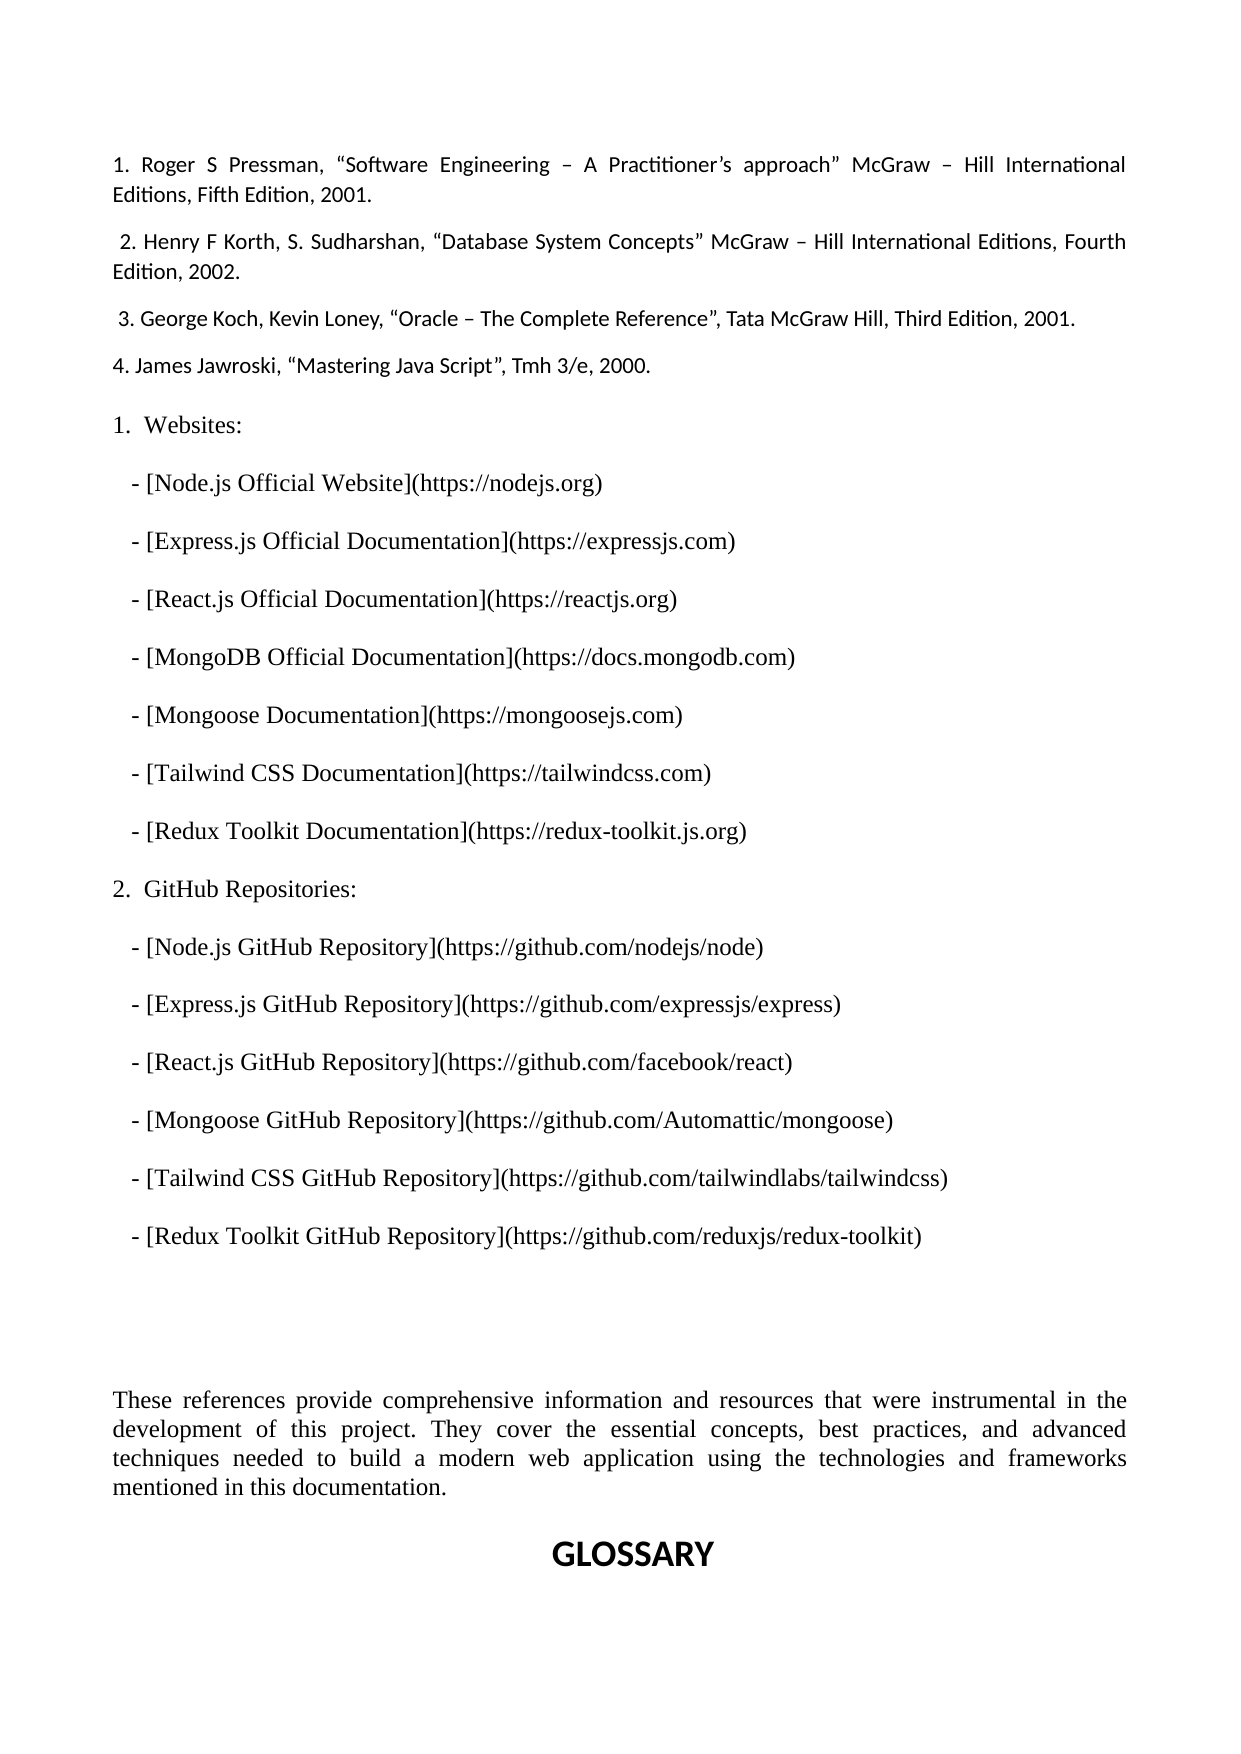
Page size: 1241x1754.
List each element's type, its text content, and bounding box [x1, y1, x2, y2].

text 3. George Koch, Kevin Loney, “Oracle – The Complete Reference”, Tata McGraw Hill, Third Edition, 2001. [112, 304, 1128, 332]
text 4. James Jawroski, “Mastering Java Script”, Tmh 3/e, 2000. [112, 351, 1128, 379]
text - [Node.js GitHub Repository](https://github.com/nodejs/node) [112, 932, 1128, 960]
text - [Node.js Official Website](https://nodejs.org) [112, 468, 1128, 497]
text - [Tailwind CSS Documentation](https://tailwindcss.com) [112, 758, 1128, 787]
text - [Mongoose Documentation](https://mongoosejs.com) [112, 700, 1128, 729]
text - [Express.js GitHub Repository](https://github.com/expressjs/express) [112, 989, 1128, 1018]
text GLOSSARY [112, 1529, 1128, 1575]
text - [React.js GitHub Repository](https://github.com/facebook/react) [112, 1047, 1128, 1076]
text - [Mongoose GitHub Repository](https://github.com/Automattic/mongoose) [112, 1105, 1128, 1134]
text 2. Henry F Korth, S. Sudharshan, “Database System Concepts” McGraw – Hill International Editions, Fourth Edition, 2002. [112, 227, 1128, 285]
text - [Tailwind CSS GitHub Repository](https://github.com/tailwindlabs/tailwindcss) [112, 1163, 1128, 1192]
text These references provide comprehensive information and resources that were instrumental in the development of this project. They cover the essential concepts, best practices, and advanced techniques needed to build a modern web application using the technologies and frameworks mentioned in this documentation. [112, 1385, 1128, 1500]
text 1. Roger S Pressman, “Software Engineering – A Practitioner’s approach” McGraw – Hill International Editions, Fifth Edition, 2001. [112, 150, 1128, 208]
text 2. GitHub Repositories: [112, 874, 1128, 902]
text - [React.js Official Documentation](https://reactjs.org) [112, 584, 1128, 613]
text 1. Websites: [112, 410, 1128, 439]
text - [Express.js Official Documentation](https://expressjs.com) [112, 526, 1128, 555]
text - [Redux Toolkit Documentation](https://redux-toolkit.js.org) [112, 816, 1128, 844]
text - [MongoDB Official Documentation](https://docs.mongodb.com) [112, 642, 1128, 671]
text - [Redux Toolkit GitHub Repository](https://github.com/reduxjs/redux-toolkit) [112, 1221, 1128, 1250]
